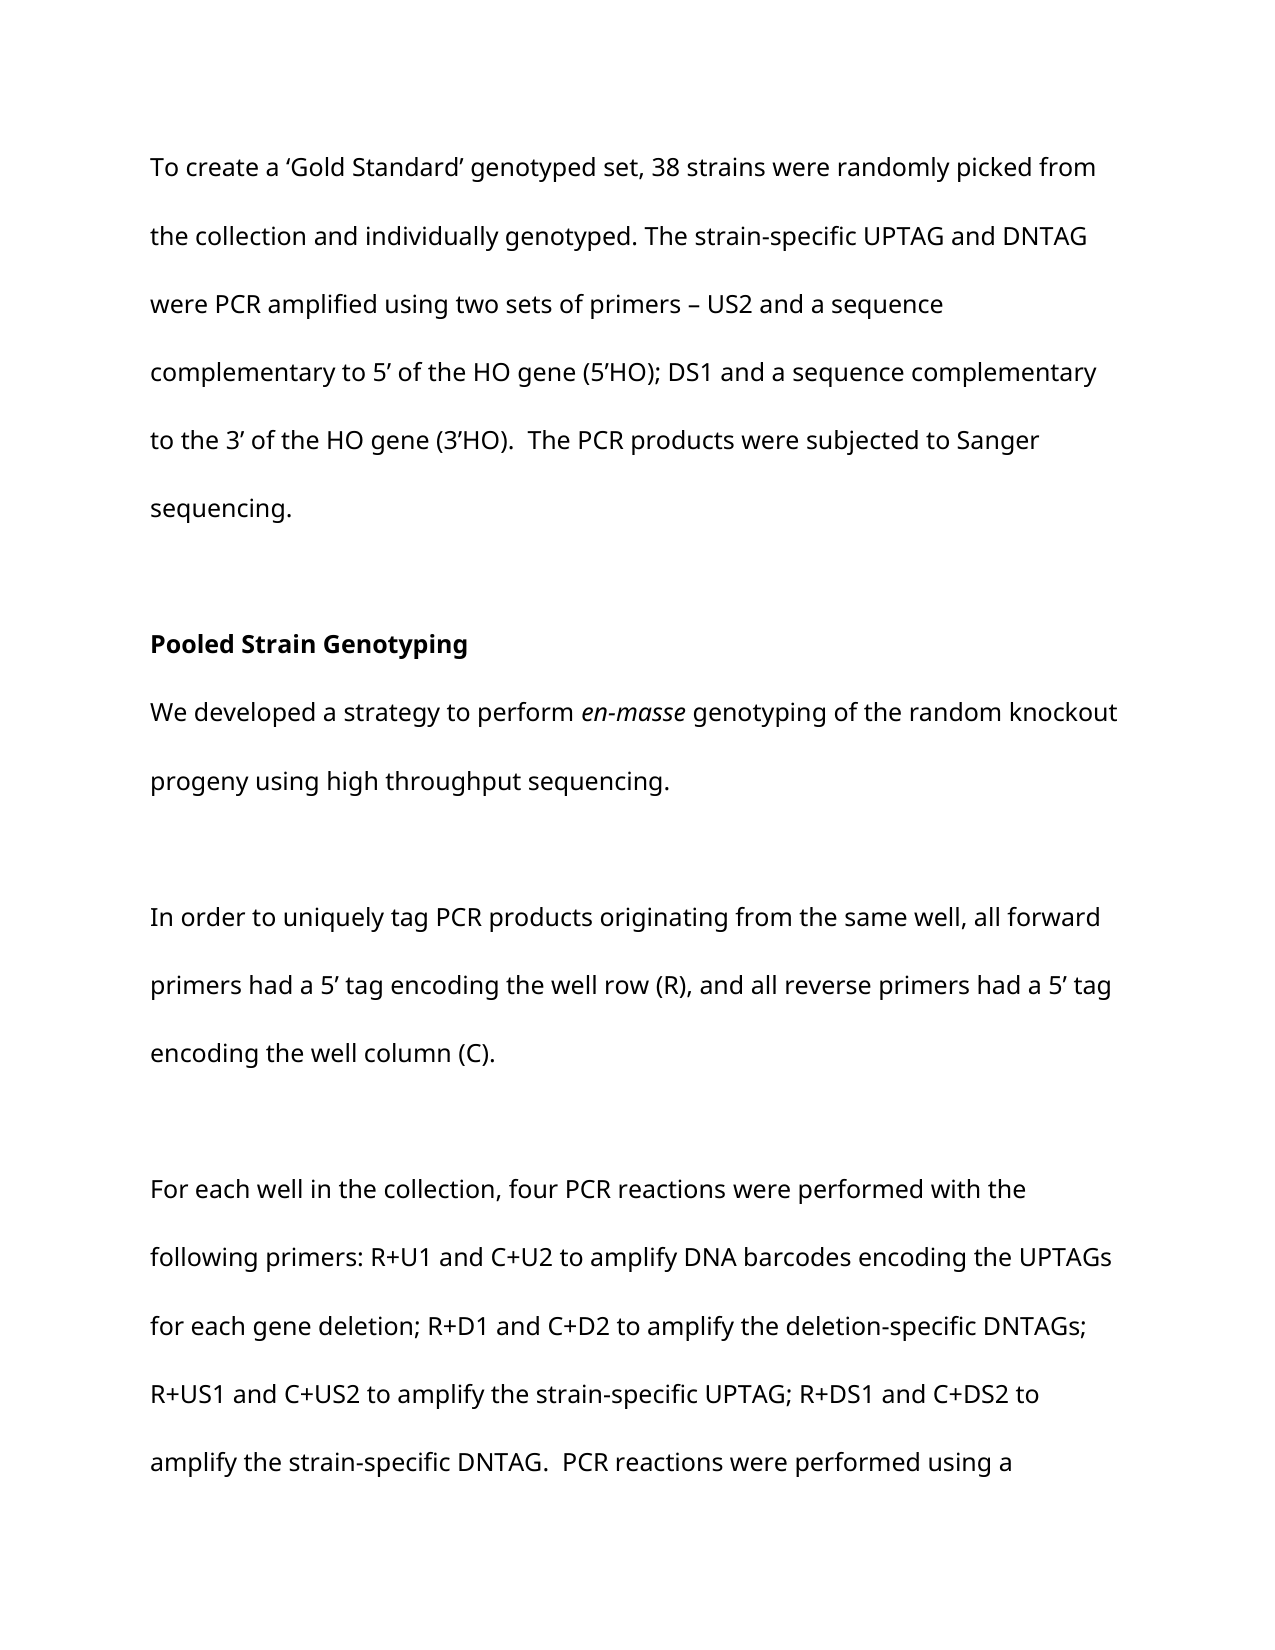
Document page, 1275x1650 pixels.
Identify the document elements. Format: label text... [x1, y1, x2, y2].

text To create a ‘Gold Standard’ genotyped set, 38 strains were randomly picked from the collection and individually genotyped. The strain-specific UPTAG and DNTAG were PCR amplified using two sets of primers – US2 and a sequence complementary to 5’ of the HO gene (5’HO); DS1 and a sequence complementary to the 3’ of the HO gene (3’HO). The PCR products were subjected to Sanger sequencing. [150, 150, 1125, 525]
text In order to uniquely tag PCR products originating from the same well, all forward primers had a 5’ tag encoding the well row (R), and all reverse primers had a 5’ tag encoding the well column (C). [150, 899, 1125, 1070]
text We developed a strategy to perform en-masse genotyping of the random knockout progeny using high throughput sequencing. [150, 695, 1125, 797]
text Pooled Strain Genotyping [150, 627, 1125, 661]
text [150, 1172, 1125, 1478]
